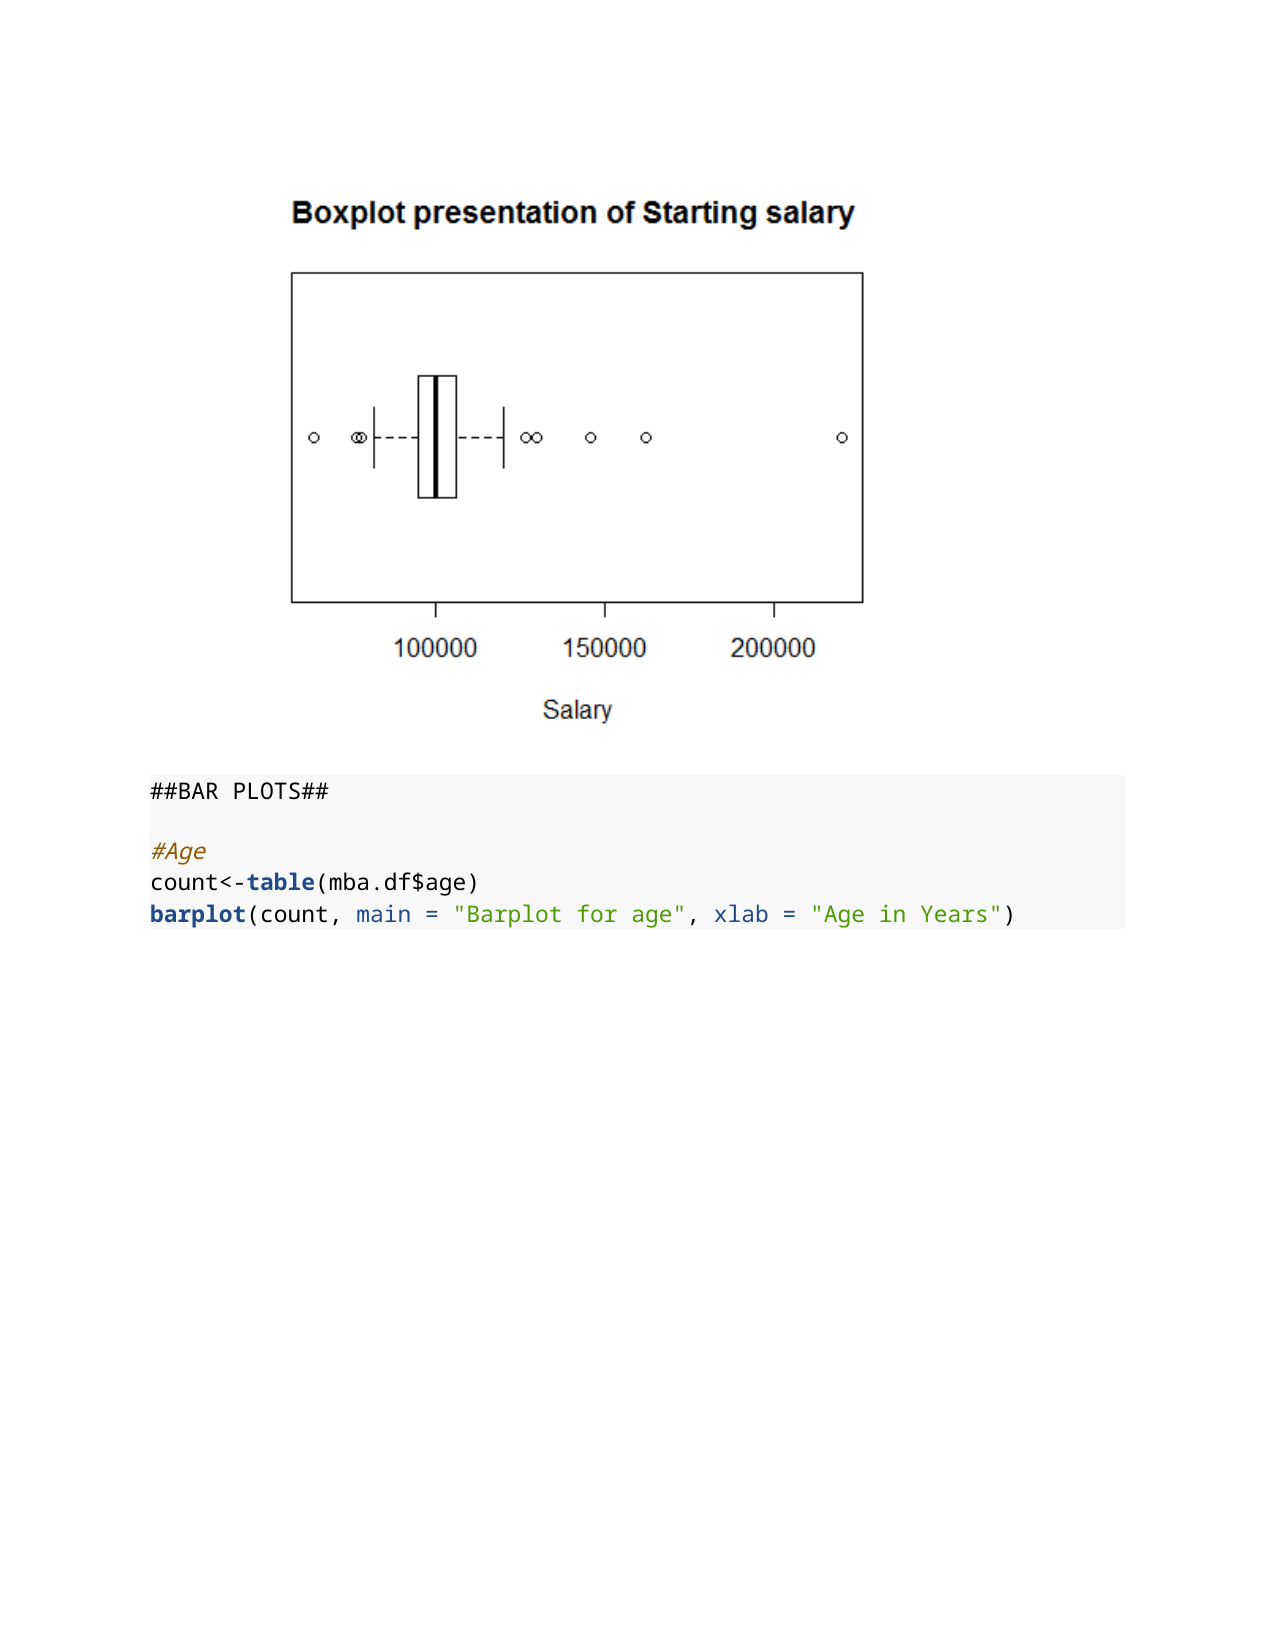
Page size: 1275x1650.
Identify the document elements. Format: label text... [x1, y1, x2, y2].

picture [168, 150, 927, 757]
text ##BAR PLOTS## #Age count<-table(mba.df$age) barplot(count, main = "Barplot for age", xlab = "Age in Years") [150, 775, 1125, 929]
